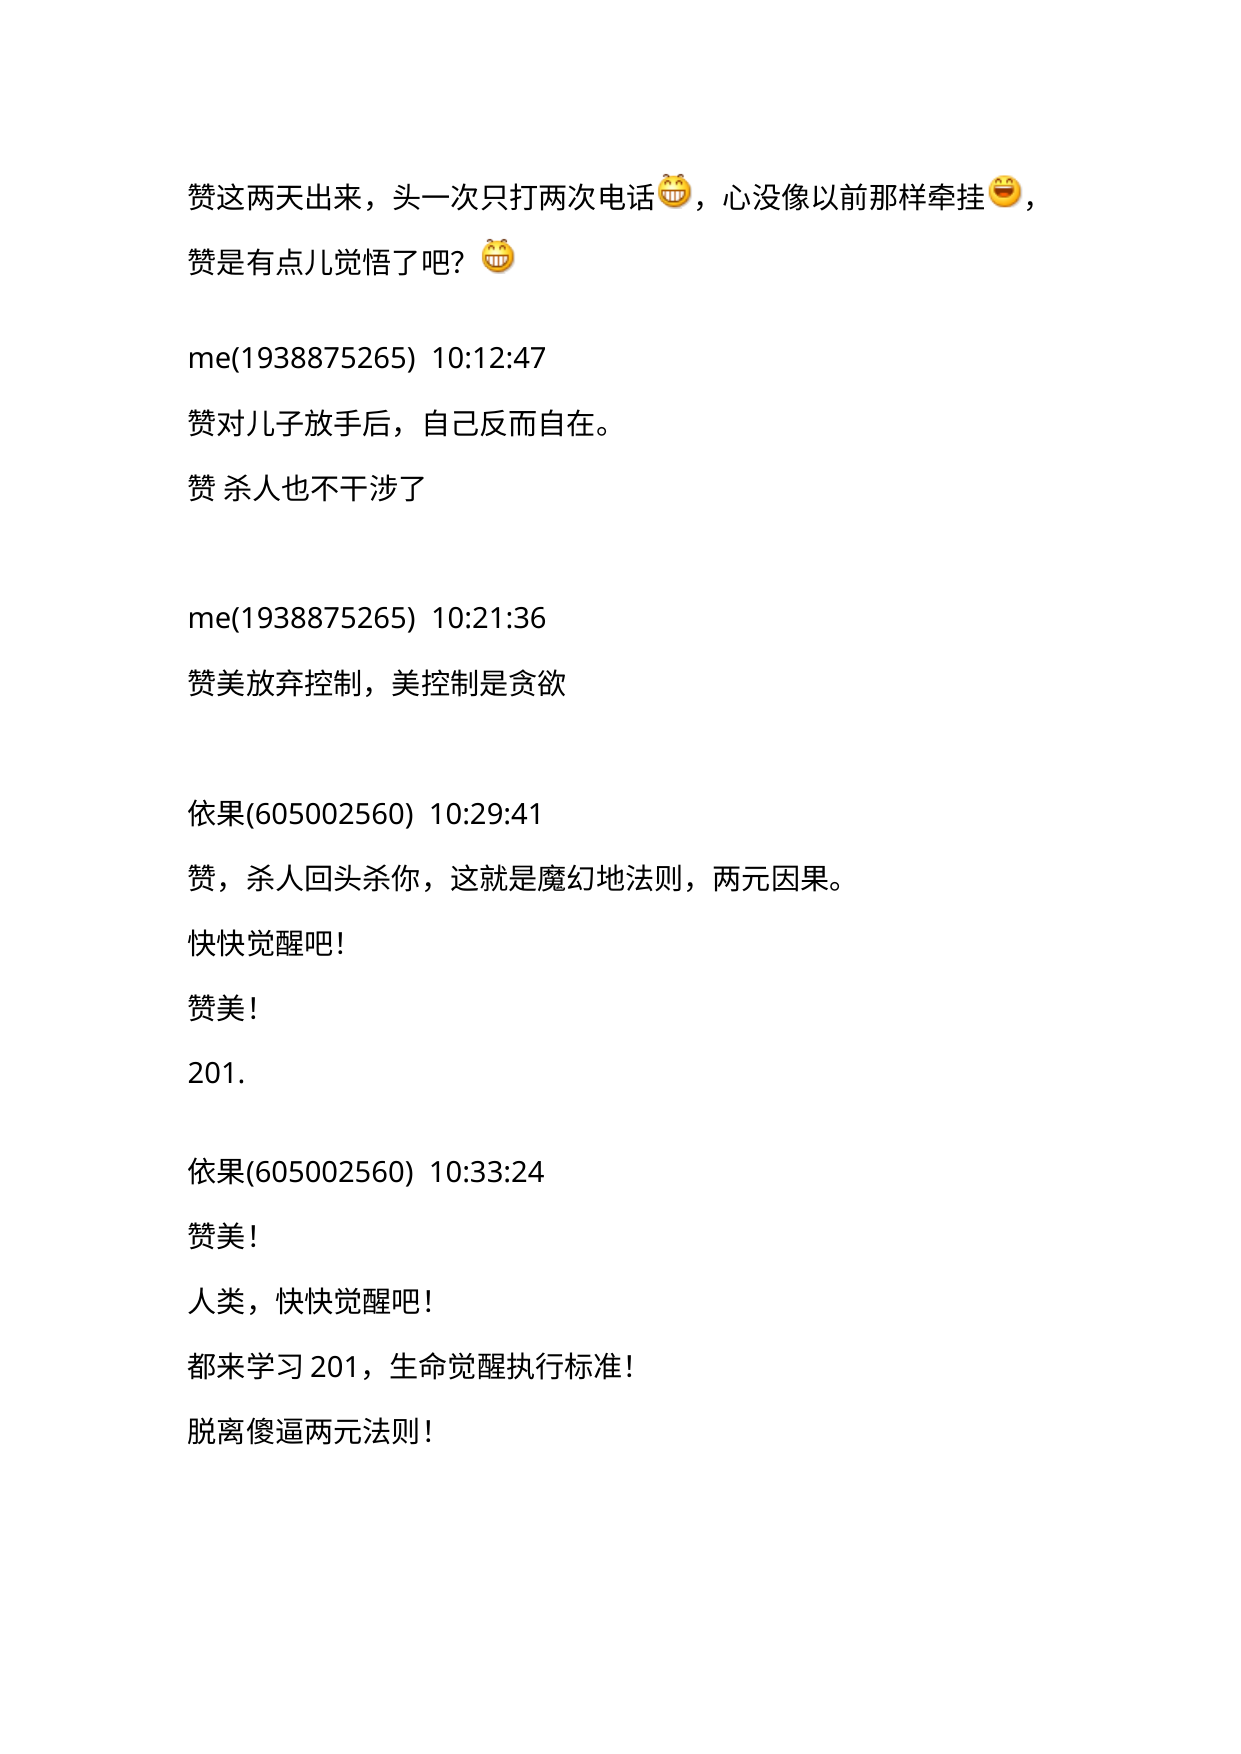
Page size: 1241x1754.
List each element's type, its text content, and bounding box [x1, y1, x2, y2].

picture [479, 236, 517, 274]
text 依果(605002560) 10:33:24 赞美！ 人类，快快觉醒吧！ 都来学习201，生命觉醒执行标准！ [187, 1137, 1053, 1397]
text me(1938875265) 10:12:47 赞对儿子放手后，自己反而自在。 赞 杀人也不干涉了 [187, 324, 1053, 519]
text 脱离傻逼两元法则！ [187, 1397, 1053, 1462]
picture [655, 171, 694, 209]
picture [986, 171, 1024, 209]
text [187, 162, 1053, 292]
text me(1938875265) 10:21:36 赞美放弃控制，美控制是贪欲 依果(605002560) 10:29:41 赞，杀人回头杀你，这就是魔幻地法则，两元因果。 快快觉醒吧！ 赞美！ 201. [187, 519, 1053, 1104]
